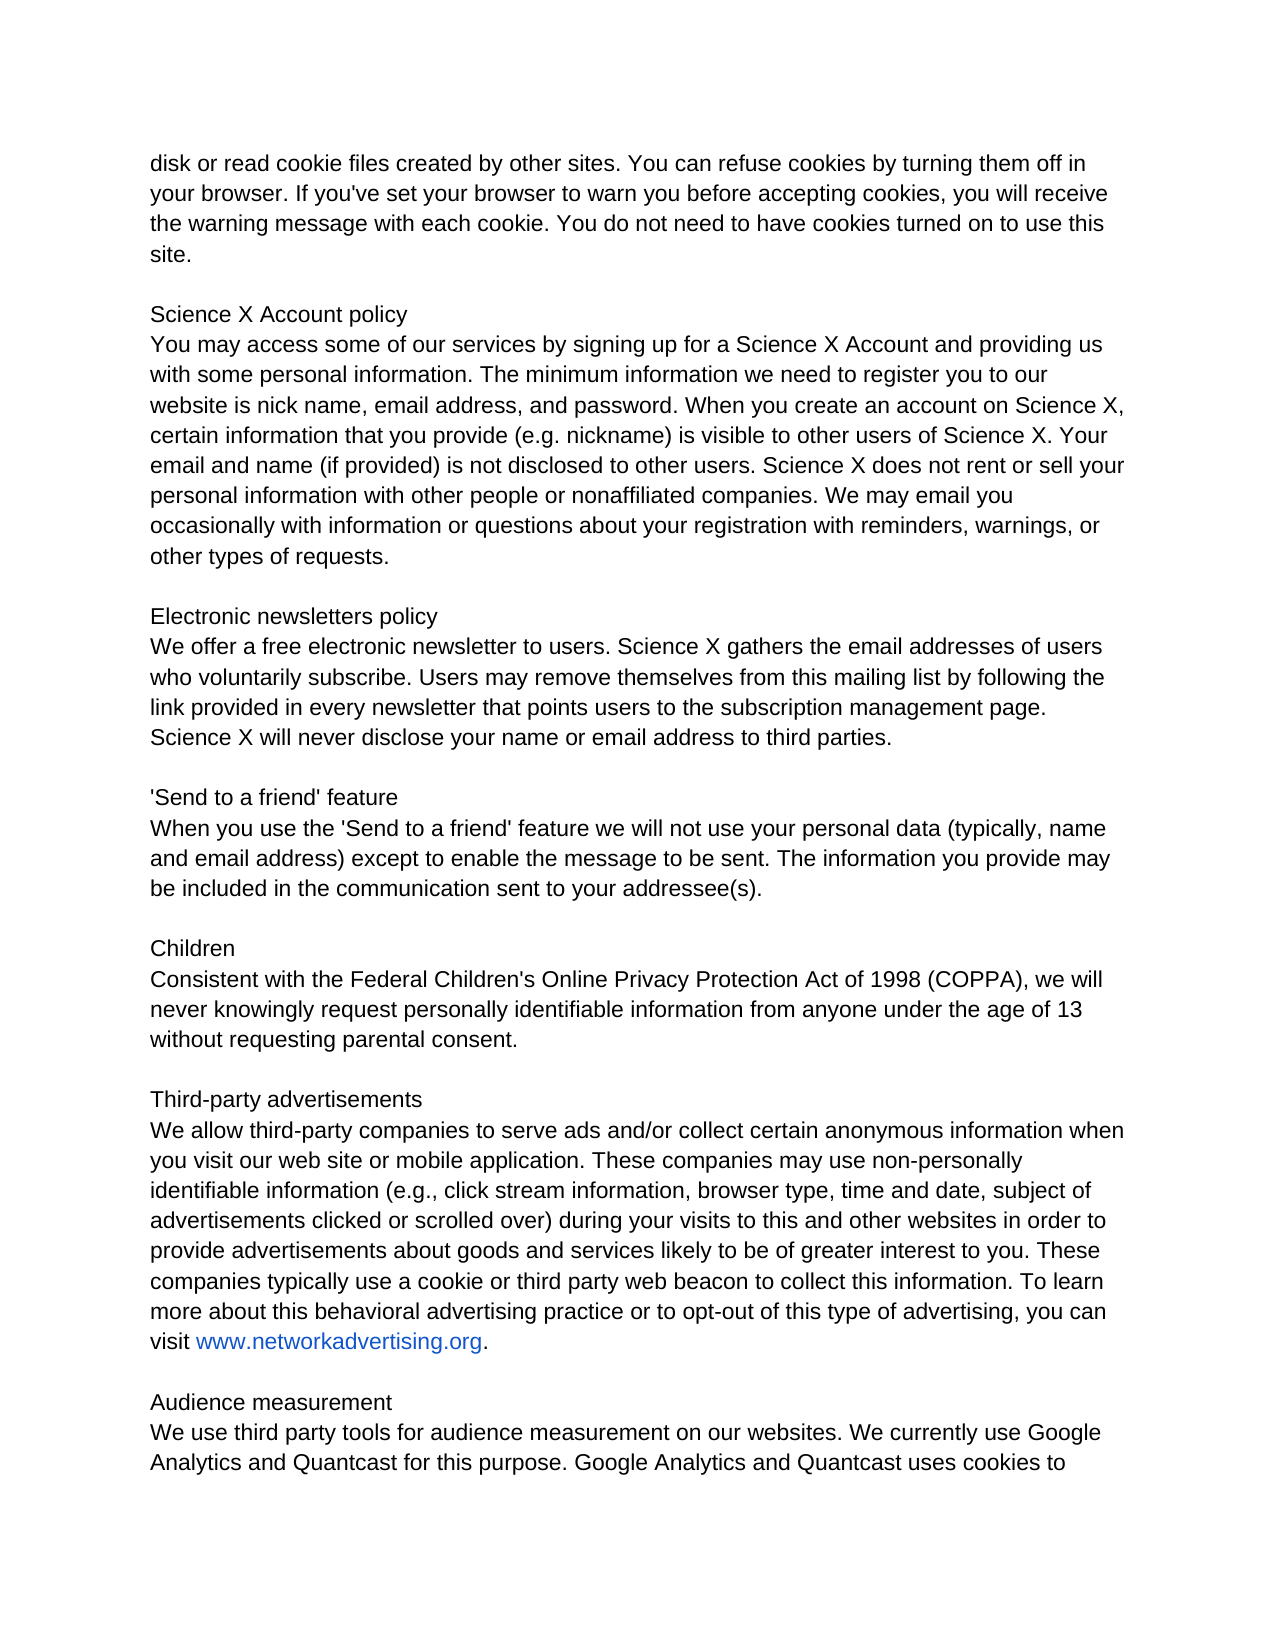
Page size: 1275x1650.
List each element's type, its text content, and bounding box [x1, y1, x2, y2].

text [150, 150, 1125, 267]
text We offer a free electronic newsletter to users. Science X gathers the email addresses of users who voluntarily subscribe. Users may remove themselves from this mailing list by following the link provided in every newsletter that points users to the subscription management page. Science X will never disclose your name or email address to third parties. [150, 633, 1125, 750]
text Third-party advertisements [150, 1086, 1125, 1113]
text You may access some of our services by signing up for a Science X Account and providing us with some personal information. The minimum information we need to register you to our website is nick name, email address, and password. When you create an account on Science X, certain information that you provide (e.g. nickname) is visible to other users of Science X. Your email and name (if provided) is not disclosed to other users. Science X does not rent or sell your personal information with other people or nonaffiliated companies. We may email you occasionally with information or questions about your registration with reminders, warnings, or other types of requests. [150, 331, 1125, 569]
text We allow third-party companies to serve ads and/or collect certain anonymous information when you visit our web site or mobile application. These companies may use non-personally identifiable information (e.g., click stream information, browser type, time and date, subject of advertisements clicked or scrolled over) during your visits to this and other websites in order to provide advertisements about goods and services likely to be of greater interest to you. These companies typically use a cookie or third party web beacon to collect this information. To learn more about this behavioral advertising practice or to opt-out of this type of advertising, you can visit www.networkadvertising.org. [150, 1117, 1125, 1354]
text Audience measurement [150, 1388, 1125, 1415]
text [150, 1419, 1125, 1475]
text Electronic newsletters policy [150, 603, 1125, 629]
text Science X Account policy [150, 301, 1125, 327]
text 'Send to a friend' feature [150, 784, 1125, 811]
text Consistent with the Federal Children's Online Privacy Protection Act of 1998 (COPPA), we will never knowingly request personally identifiable information from anyone under the age of 13 without requesting parental consent. [150, 966, 1125, 1052]
text When you use the 'Send to a friend' feature we will not use your personal data (typically, name and email address) except to enable the message to be sent. The information you provide may be included in the communication sent to your addressee(s). [150, 814, 1125, 901]
text Children [150, 935, 1125, 962]
